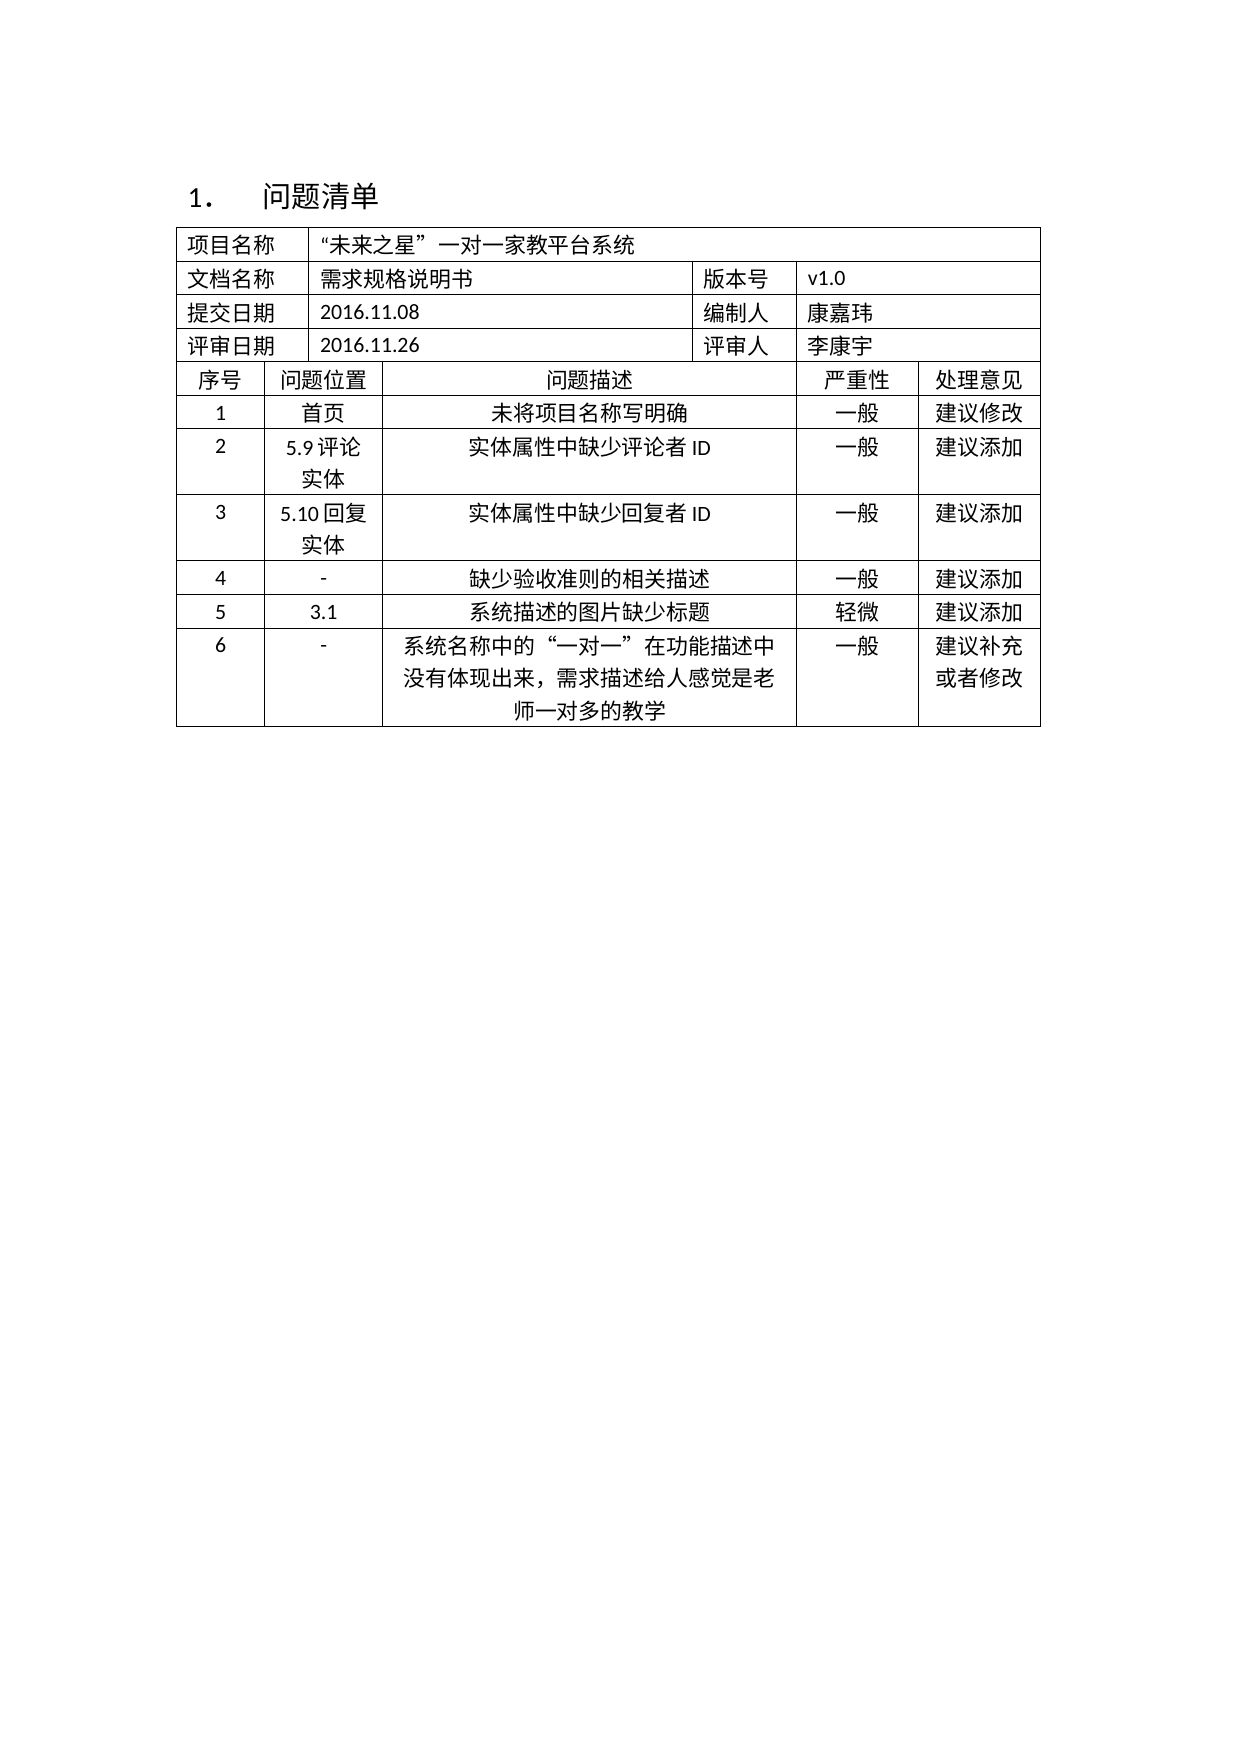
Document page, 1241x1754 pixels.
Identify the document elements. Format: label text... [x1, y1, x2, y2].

table_cell 需求规格说明书 [309, 262, 692, 294]
table_cell 一般 [797, 495, 918, 560]
table_cell 版本号 [693, 262, 796, 294]
table_cell - [265, 629, 382, 726]
table_cell - [265, 561, 382, 594]
table_cell 建议修改 [919, 396, 1040, 428]
table_cell 序号 [177, 362, 264, 395]
table_cell 系统描述的图片缺少标题 [383, 595, 796, 627]
table_cell 建议添加 [919, 495, 1040, 560]
table_cell 2016.11.26 [309, 329, 692, 361]
table_cell 处理意见 [919, 362, 1040, 395]
table_cell 轻微 [797, 595, 918, 627]
table_cell 评审日期 [177, 329, 308, 361]
table_cell 建议添加 [919, 429, 1040, 494]
table_cell 建议添加 [919, 561, 1040, 594]
table_cell v1.0 [797, 262, 1040, 294]
table_cell 康嘉玮 [797, 295, 1040, 328]
table_cell 1 [177, 396, 264, 428]
table_cell 6 [177, 629, 264, 726]
table_cell 建议补充或者修改 [919, 629, 1040, 726]
table_cell 李康宇 [797, 329, 1040, 361]
table_cell 一般 [797, 561, 918, 594]
table_header “未来之星”一对一家教平台系统 [309, 228, 1040, 261]
table_cell 严重性 [797, 362, 918, 395]
table_cell 实体属性中缺少评论者ID [383, 429, 796, 494]
table_cell 2016.11.08 [309, 295, 692, 328]
table_cell 5 [177, 595, 264, 627]
table_cell 建议添加 [919, 595, 1040, 627]
table_cell 5.9评论实体 [265, 429, 382, 494]
table_cell 4 [177, 561, 264, 594]
table_cell 5.10回复实体 [265, 495, 382, 560]
table_cell 3.1 [265, 595, 382, 627]
table_cell 文档名称 [177, 262, 308, 294]
table_cell 2 [177, 429, 264, 494]
table_cell 3 [177, 495, 264, 560]
table_cell 缺少验收准则的相关描述 [383, 561, 796, 594]
table_cell 提交日期 [177, 295, 308, 328]
table_cell 评审人 [693, 329, 796, 361]
table_cell 一般 [797, 396, 918, 428]
table_cell 一般 [797, 429, 918, 494]
table_cell 一般 [797, 629, 918, 726]
list 问题清单 [187, 162, 1053, 227]
table_header 项目名称 [177, 228, 308, 261]
table_cell 问题描述 [383, 362, 796, 395]
table_cell 实体属性中缺少回复者ID [383, 495, 796, 560]
table_cell 未将项目名称写明确 [383, 396, 796, 428]
table_cell 问题位置 [265, 362, 382, 395]
table_cell 首页 [265, 396, 382, 428]
table_cell 编制人 [693, 295, 796, 328]
table_cell 系统名称中的“一对一”在功能描述中没有体现出来，需求描述给人感觉是老师一对多的教学 [383, 629, 796, 726]
